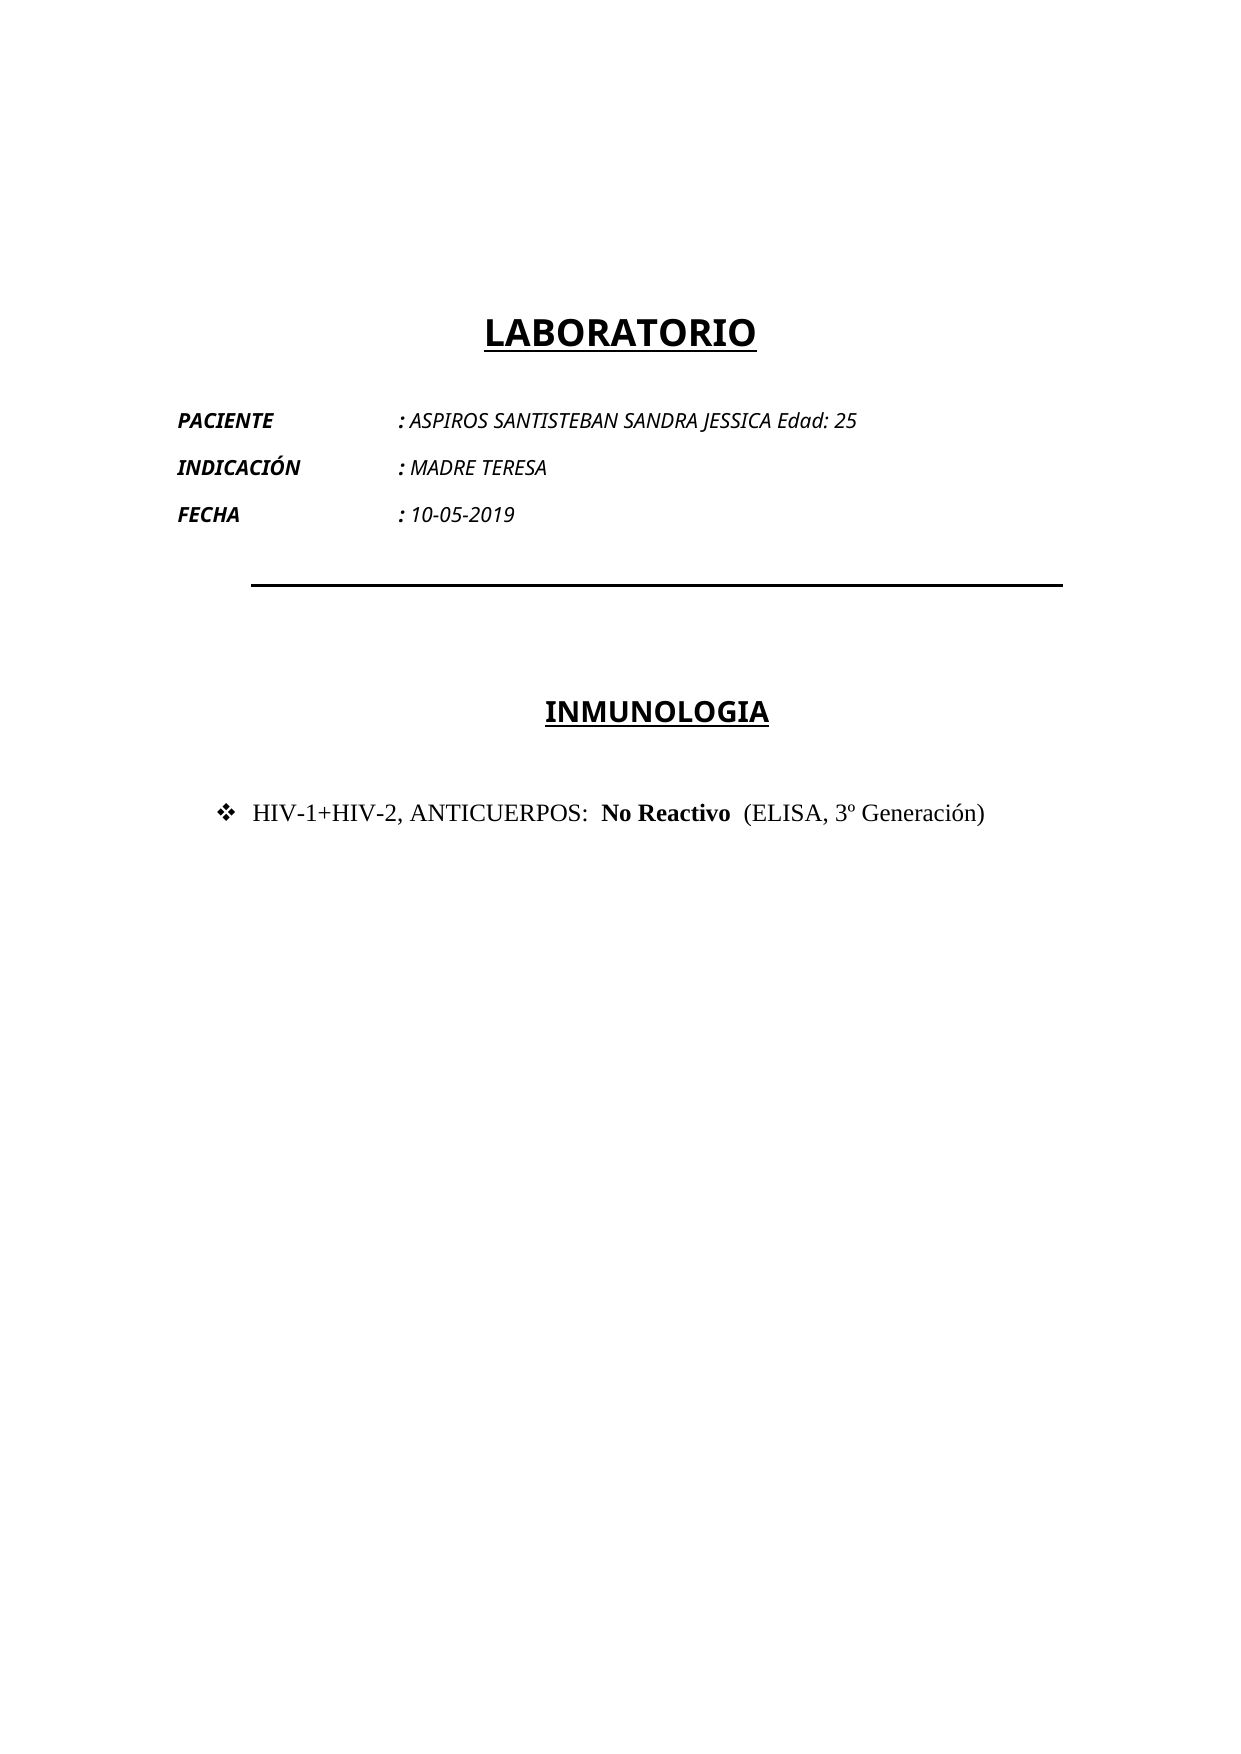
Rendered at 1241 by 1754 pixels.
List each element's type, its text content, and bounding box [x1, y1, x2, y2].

text INMUNOLOGIA [177, 692, 1063, 731]
text INDICACIÓN : MADRE TERESA [177, 453, 1063, 482]
text PACIENTE : ASPIROS SANTISTEBAN SANDRA JESSICA Edad: 25 [177, 406, 1063, 435]
text LABORATORIO [177, 307, 1063, 358]
text FECHA : 10-05-2019 [177, 500, 1063, 528]
list HIV-1+HIV-2, ANTICUERPOS: No Reactivo (ELISA, 3º Generación) [215, 798, 1063, 827]
